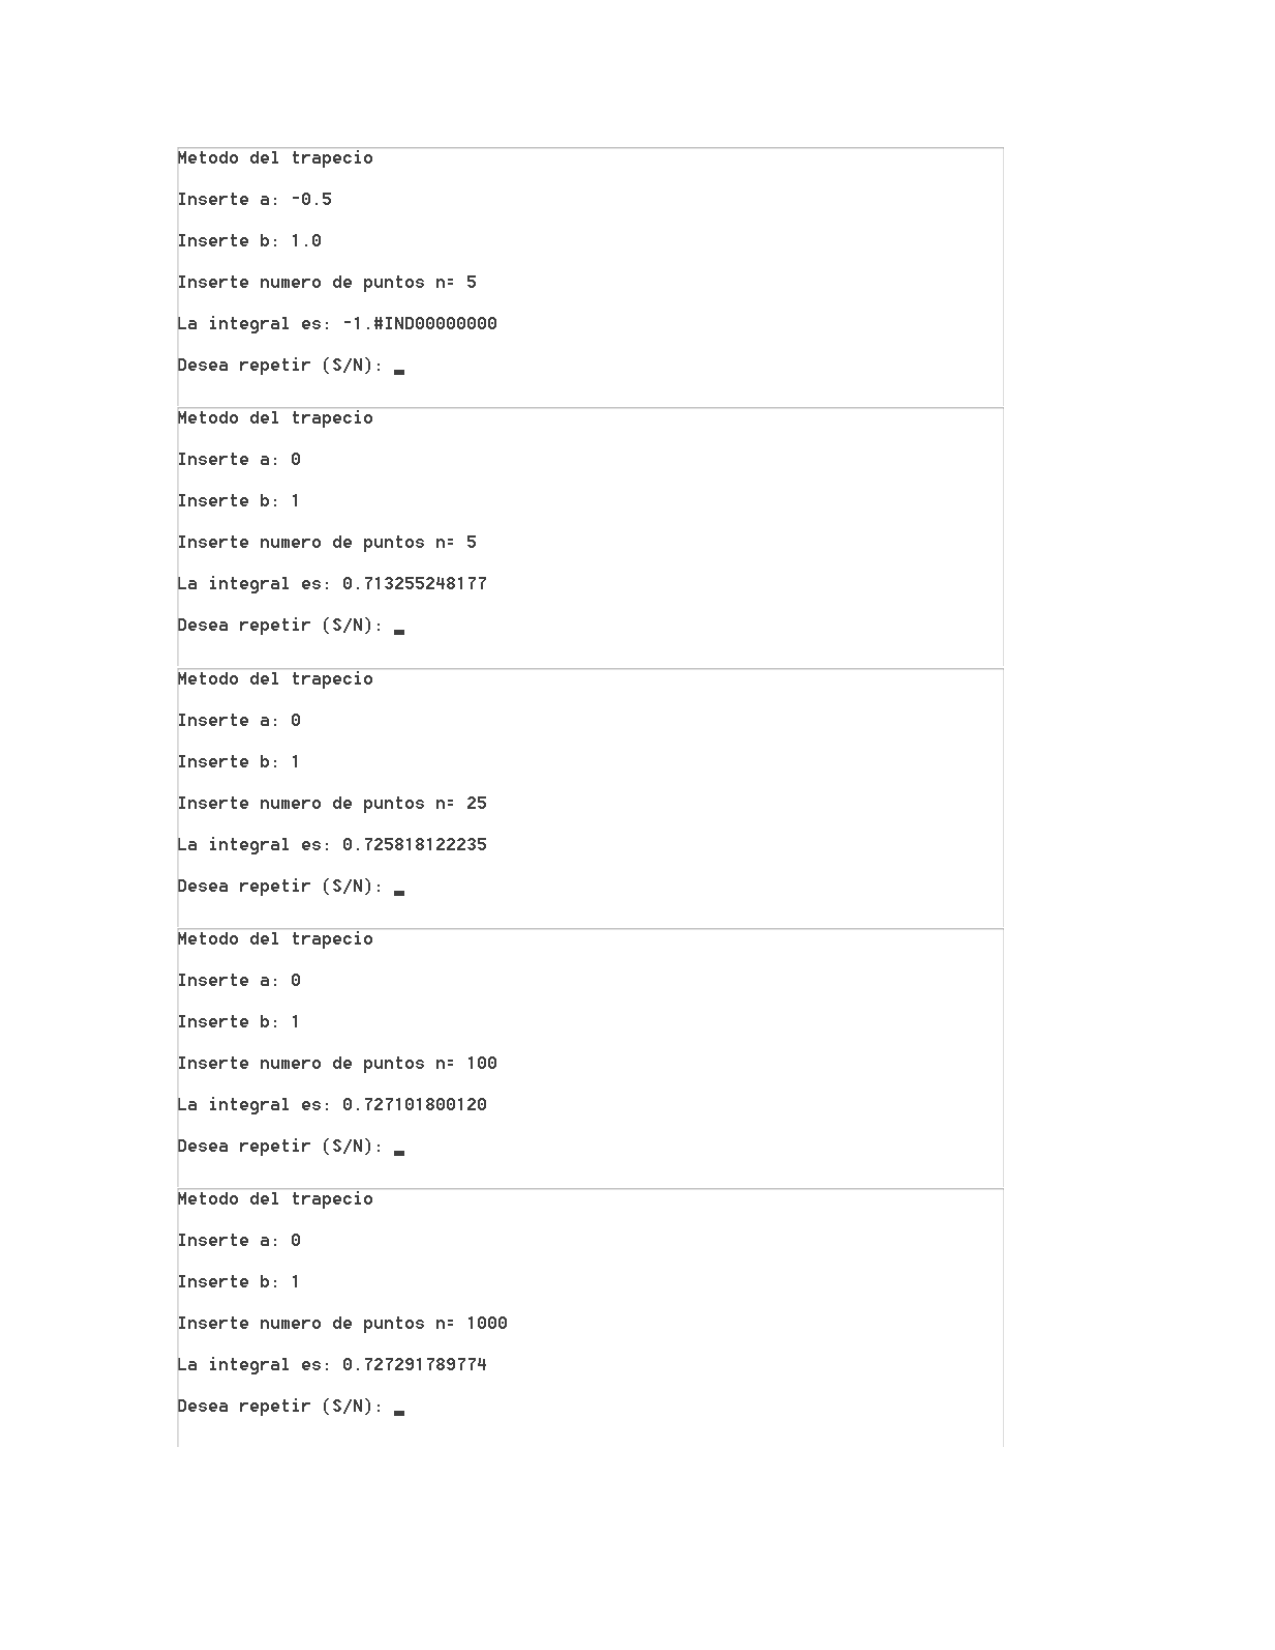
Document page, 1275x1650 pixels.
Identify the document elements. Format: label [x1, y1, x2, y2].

picture [177, 668, 1004, 927]
picture [177, 928, 1004, 1187]
picture [177, 147, 1004, 406]
picture [177, 1188, 1004, 1447]
picture [177, 407, 1004, 666]
